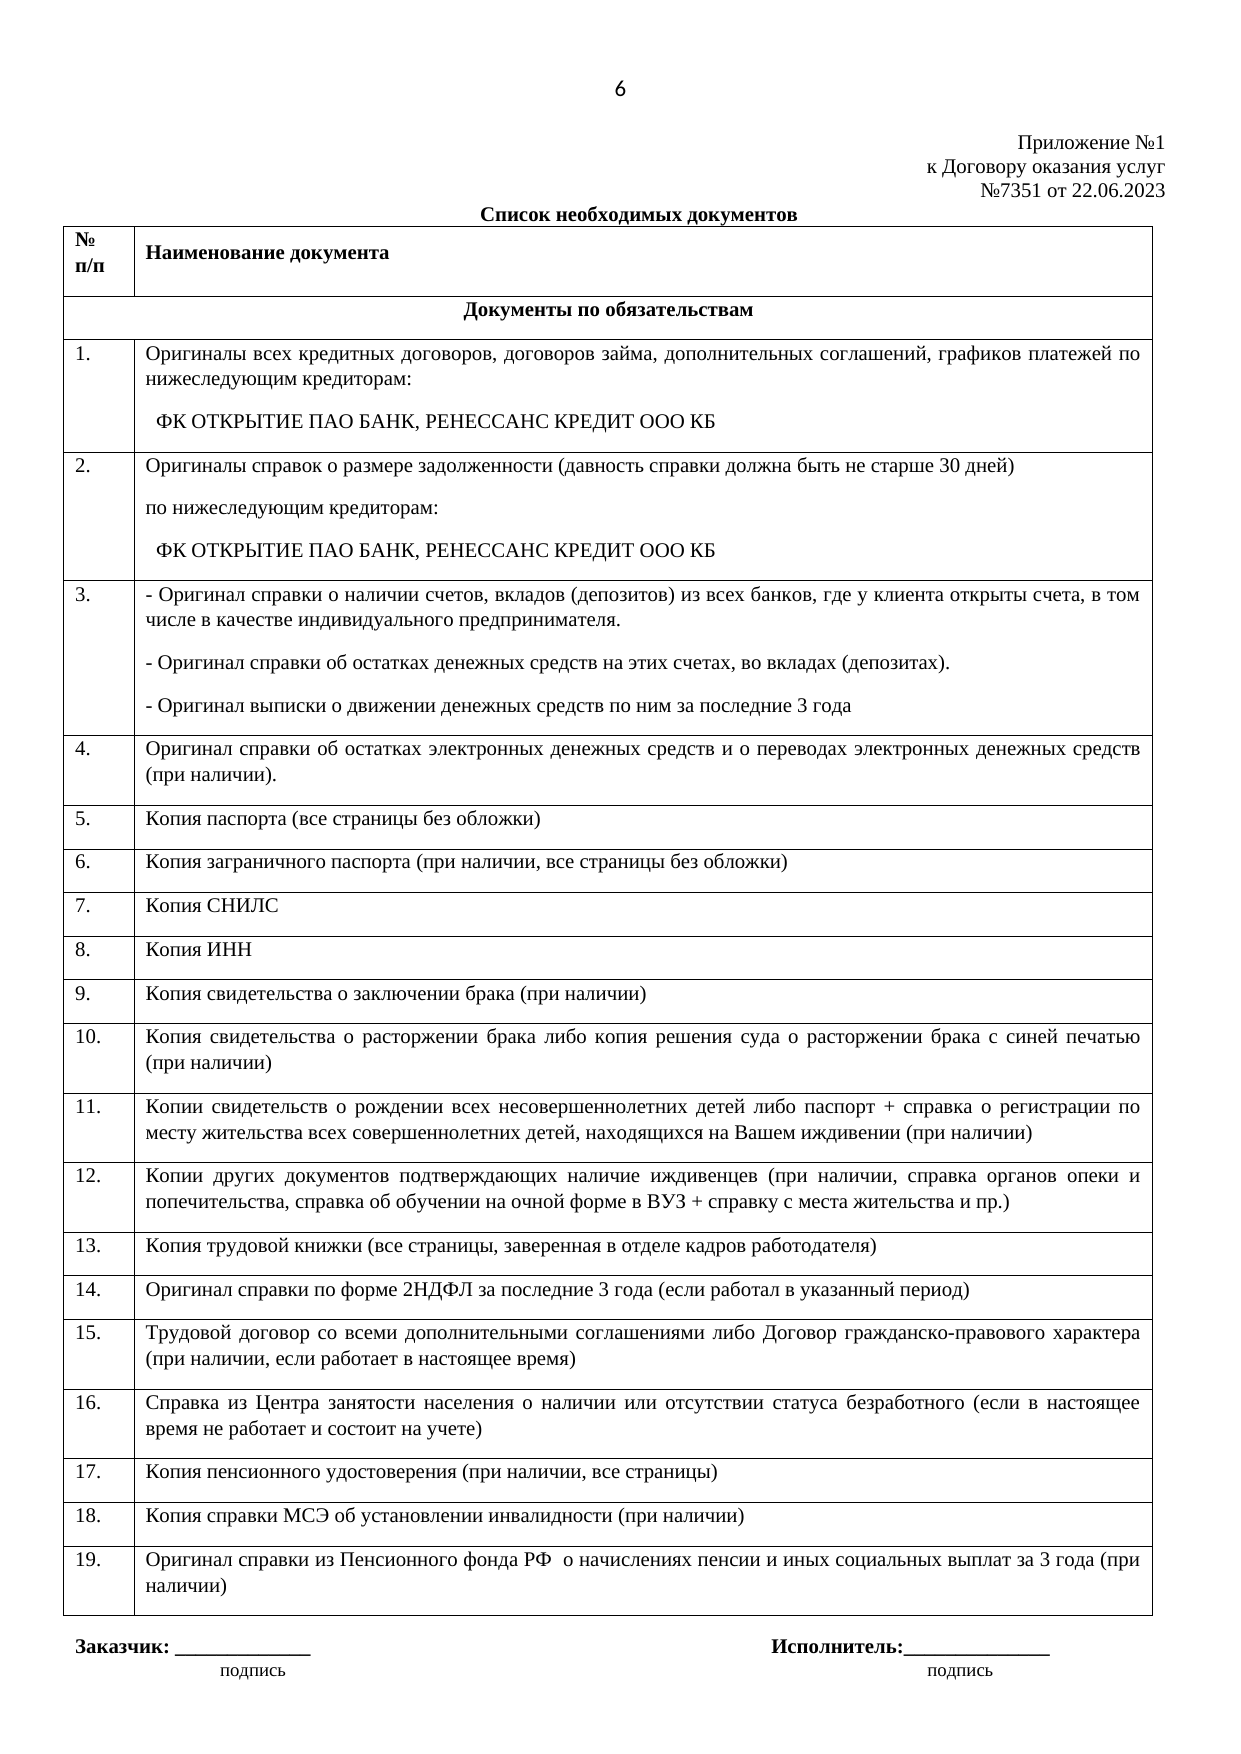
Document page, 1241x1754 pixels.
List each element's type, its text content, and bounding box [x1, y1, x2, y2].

table_cell Трудовой договор со всеми дополнительными соглашениями либо Договор гражданско-правового характера (при наличии, если работает в настоящее время) [135, 1320, 1152, 1389]
table_cell Оригинал справки об остатках электронных денежных средств и о переводах электронных денежных средств (при наличии). [135, 736, 1152, 805]
text к Договору оказания услуг [666, 154, 1165, 178]
text Приложение №1 [75, 130, 1165, 154]
table_cell Копия паспорта (все страницы без обложки) [135, 806, 1152, 848]
table_cell 5. [64, 806, 134, 848]
table_cell 11. [64, 1094, 134, 1162]
table_cell Копия СНИЛС [135, 893, 1152, 936]
table_cell 2. [64, 453, 134, 580]
text Список необходимых документов [75, 202, 1165, 226]
table_cell 8. [64, 937, 134, 979]
table_header Наименование документа [135, 227, 1152, 296]
table_cell 7. [64, 893, 134, 936]
table_cell Оригиналы справок о размере задолженности (давность справки должна быть не старше 30 дней) по нижеследующим кредиторам: ФК ОТКРЫТИЕ ПАО БАНК, РЕНЕССАНС КРЕДИТ ООО КБ [135, 453, 1152, 580]
table_cell 10. [64, 1024, 134, 1093]
table_cell 15. [64, 1320, 134, 1389]
table_cell Копия трудовой книжки (все страницы, заверенная в отделе кадров работодателя) [135, 1233, 1152, 1275]
table_cell 14. [64, 1276, 134, 1319]
table_cell Копия свидетельства о заключении брака (при наличии) [135, 980, 1152, 1023]
table_cell 13. [64, 1233, 134, 1275]
table_cell 9. [64, 980, 134, 1023]
table_cell Копия ИНН [135, 937, 1152, 979]
table_cell Копия свидетельства о расторжении брака либо копия решения суда о расторжении брака с синей печатью (при наличии) [135, 1024, 1152, 1093]
table_cell Копии свидетельств о рождении всех несовершеннолетних детей либо паспорт + справка о регистрации по месту жительства всех совершеннолетних детей, находящихся на Вашем иждивении (при наличии) [135, 1094, 1152, 1162]
table_cell 12. [64, 1163, 134, 1232]
table_cell Документы по обязательствам [64, 297, 1152, 339]
table_cell Копия справки МСЭ об установлении инвалидности (при наличии) [135, 1503, 1152, 1546]
table_cell 6. [64, 850, 134, 892]
text №7351 от 22.06.2023 [666, 178, 1165, 202]
table_cell 19. [64, 1547, 134, 1615]
table_header № п/п [64, 227, 134, 296]
table_cell Копия заграничного паспорта (при наличии, все страницы без обложки) [135, 850, 1152, 892]
table_cell Оригинал справки из Пенсионного фонда РФ о начислениях пенсии и иных социальных выплат за 3 года (при наличии) [135, 1547, 1152, 1615]
table_cell 1. [64, 340, 134, 452]
table_cell Копии других документов подтверждающих наличие иждивенцев (при наличии, справка органов опеки и попечительства, справка об обучении на очной форме в ВУЗ + справку с места жительства и пр.) [135, 1163, 1152, 1232]
table_cell Копия пенсионного удостоверения (при наличии, все страницы) [135, 1459, 1152, 1502]
table_cell Справка из Центра занятости населения о наличии или отсутствии статуса безработного (если в настоящее время не работает и состоит на учете) [135, 1390, 1152, 1458]
table_cell 18. [64, 1503, 134, 1546]
table_cell - Оригинал справки о наличии счетов, вкладов (депозитов) из всех банков, где у клиента открыты счета, в том числе в качестве индивидуального предпринимателя. - Оригинал справки об остатках денежных средств на этих счетах, во вкладах (депозитах). - Оригинал выписки о движении денежных средств по ним за последние 3 года [135, 581, 1152, 735]
table_cell Оригиналы всех кредитных договоров, договоров займа, дополнительных соглашений, графиков платежей по нижеследующим кредиторам: ФК ОТКРЫТИЕ ПАО БАНК, РЕНЕССАНС КРЕДИТ ООО КБ [135, 340, 1152, 452]
table_cell 4. [64, 736, 134, 805]
table_cell 17. [64, 1459, 134, 1502]
table_cell 16. [64, 1390, 134, 1458]
table_cell 3. [64, 581, 134, 735]
table_cell Оригинал справки по форме 2НДФЛ за последние 3 года (если работал в указанный период) [135, 1276, 1152, 1319]
